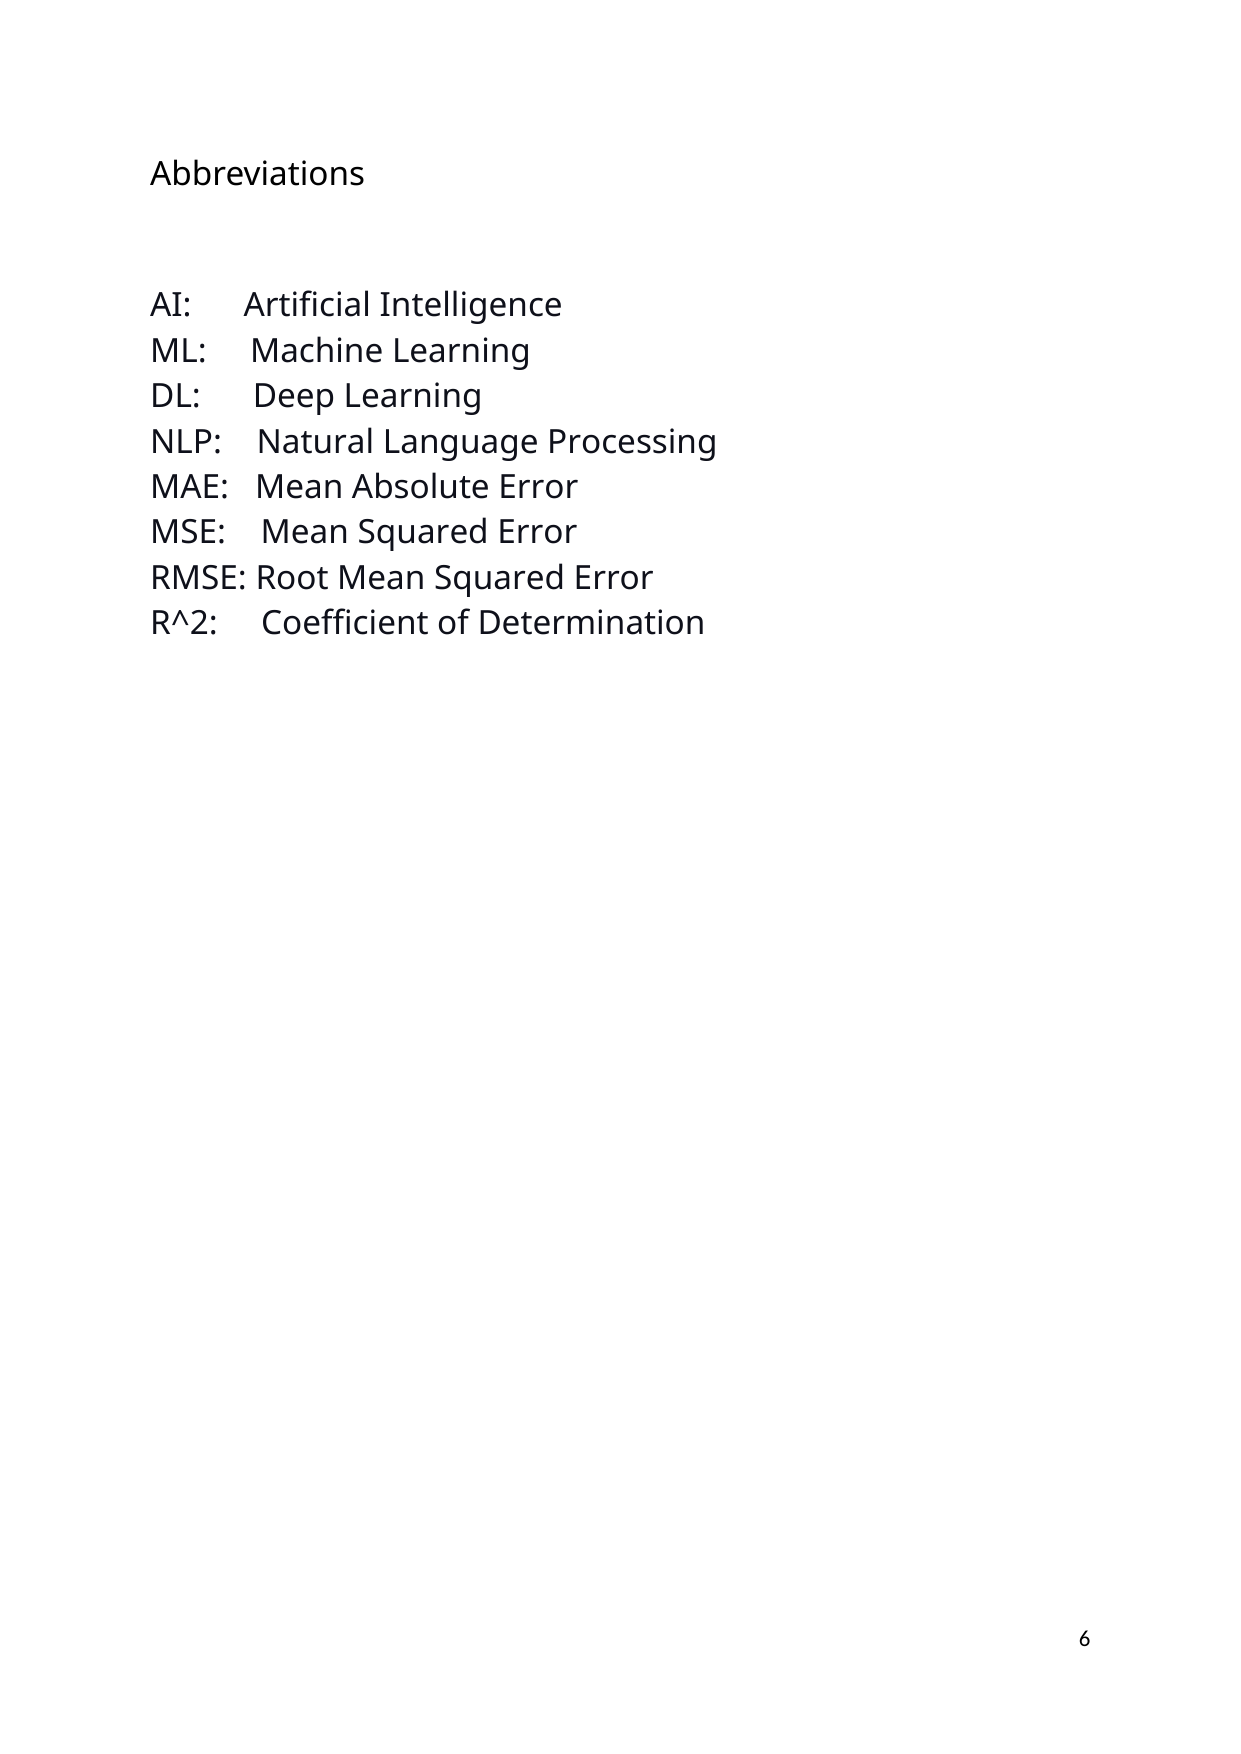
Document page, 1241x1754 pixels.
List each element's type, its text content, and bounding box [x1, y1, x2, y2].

text DL: Deep Learning [150, 372, 1090, 417]
text MSE: Mean Squared Error [150, 508, 1090, 554]
text AI: Artificial Intelligence [150, 281, 1090, 327]
text RMSE: Root Mean Squared Error [150, 554, 1090, 599]
text MAE: Mean Absolute Error [150, 463, 1090, 508]
text R^2: Coefficient of Determination [150, 599, 1090, 644]
text Abbreviations [150, 150, 1090, 195]
text NLP: Natural Language Processing [150, 417, 1090, 463]
text ML: Machine Learning [150, 327, 1090, 372]
